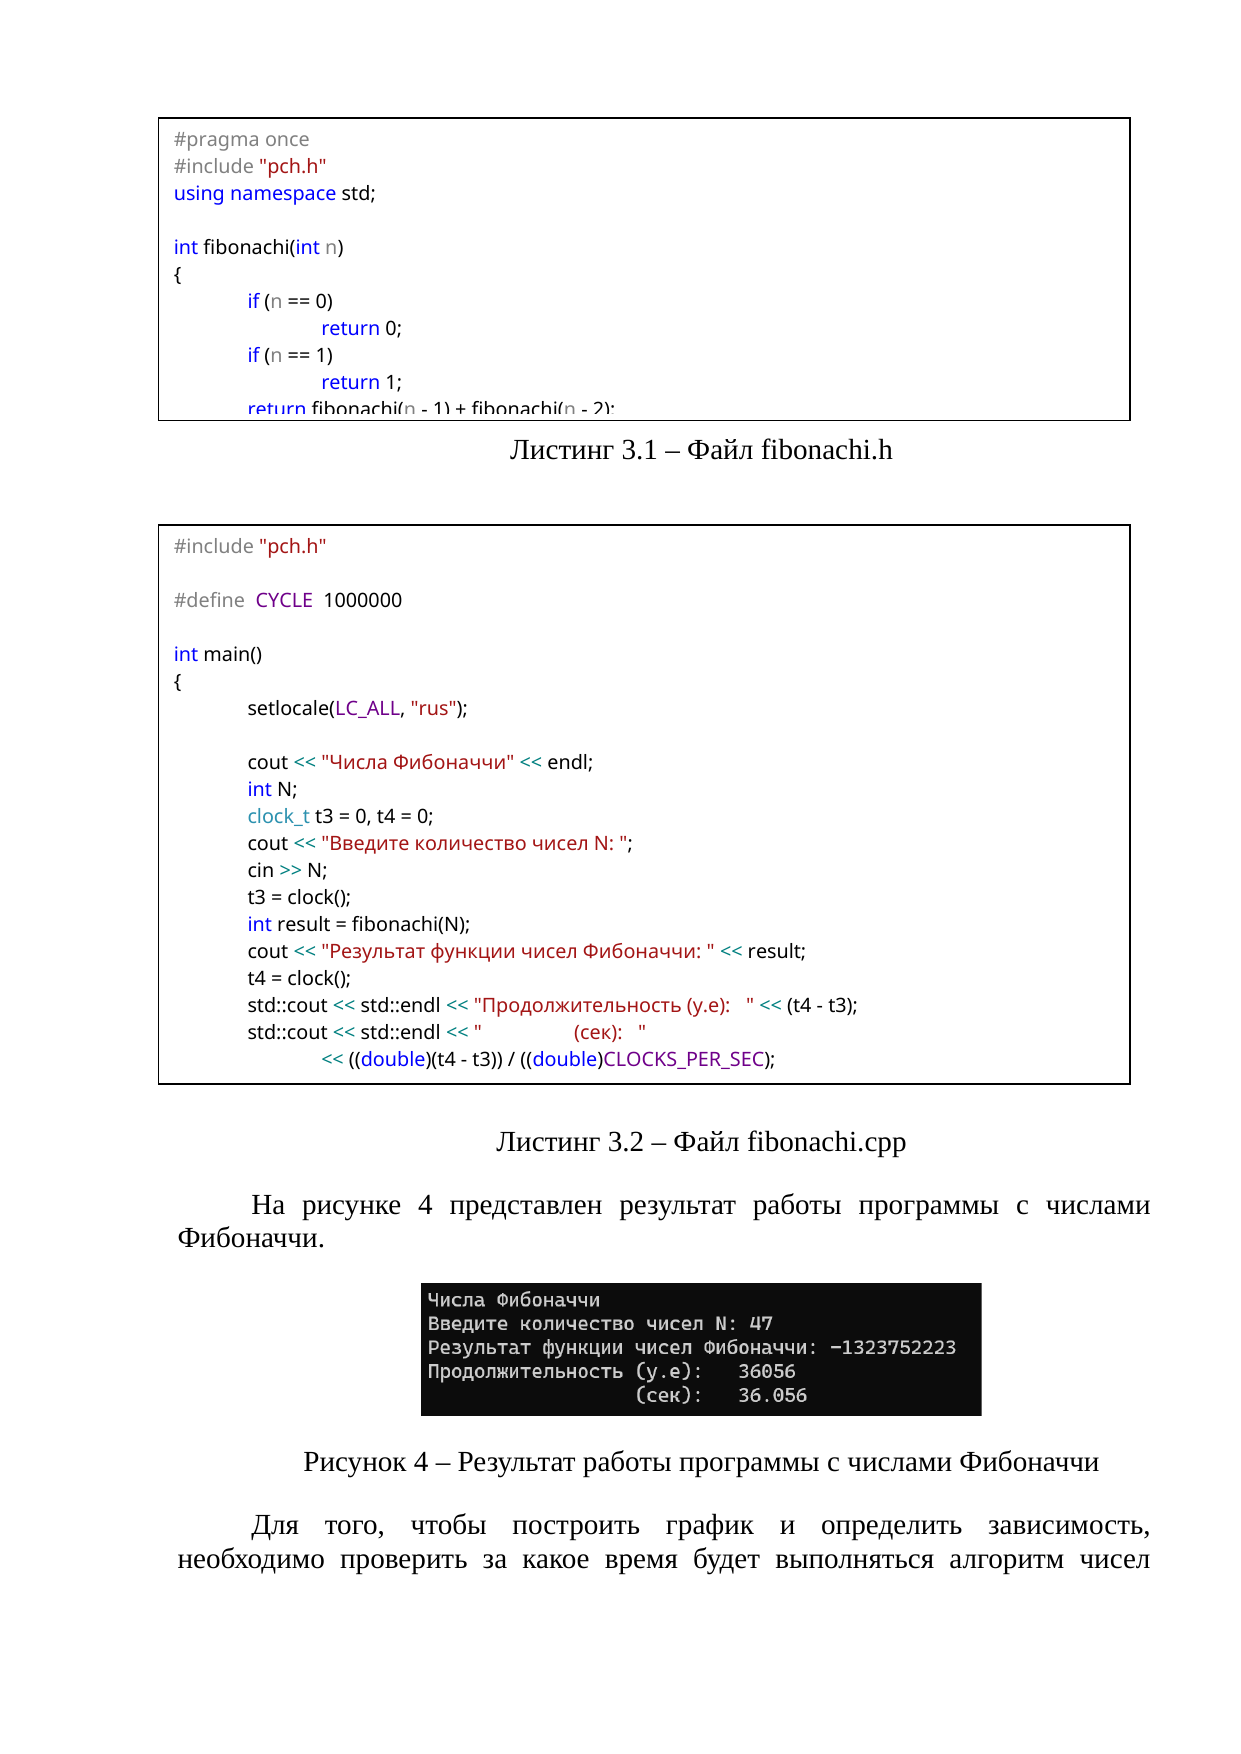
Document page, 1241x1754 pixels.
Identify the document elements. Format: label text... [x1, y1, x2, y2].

text На рисунке 4 представлен результат работы программы с числами Фибоначчи. [177, 1187, 1152, 1254]
text Рисунок 4 – Результат работы программы с числами Фибоначчи [177, 1444, 1152, 1478]
text Листинг 3.1 – Файл fibonachi.h [177, 118, 1152, 466]
text Листинг 3.2 – Файл fibonachi.cpp [177, 495, 1152, 1158]
picture [421, 1283, 982, 1416]
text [177, 1507, 1152, 1574]
